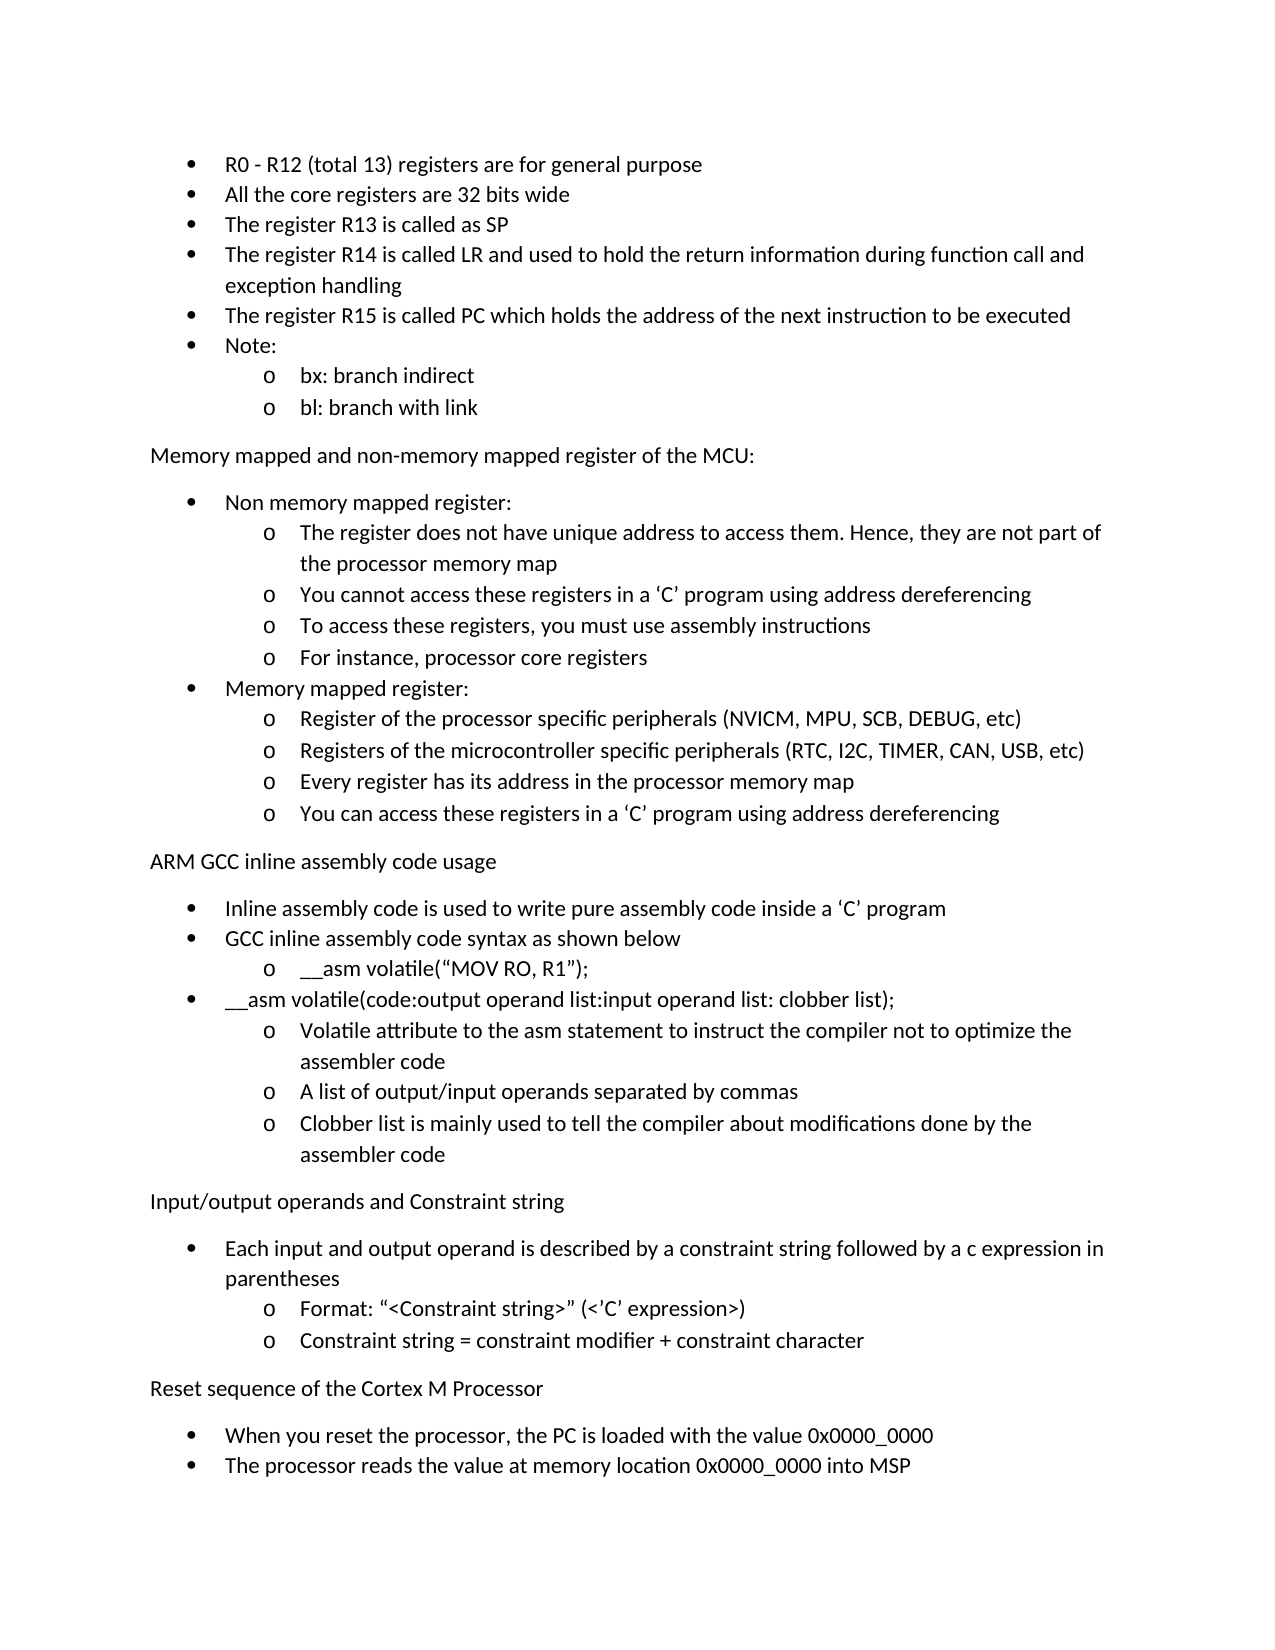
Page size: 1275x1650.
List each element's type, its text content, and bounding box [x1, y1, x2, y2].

list You cannot access these registers in a ‘C’ program using address dereferencing [262, 580, 1125, 609]
list Format: “<Constraint string>” (<’C’ expression>) [262, 1294, 1125, 1323]
list bx: branch indirect [262, 361, 1125, 391]
list The processor reads the value at memory location 0x0000_0000 into MSP [187, 1451, 1125, 1479]
text Input/output operands and Constraint string [150, 1187, 1125, 1215]
list You can access these registers in a ‘C’ program using address dereferencing [262, 799, 1125, 828]
list To access these registers, you must use assembly instructions [262, 611, 1125, 640]
list Clobber list is mainly used to tell the compiler about modifications done by the assembler code [262, 1109, 1125, 1168]
list Note: [187, 331, 1125, 359]
text Reset sequence of the Cortex M Processor [150, 1374, 1125, 1402]
list GCC inline assembly code syntax as shown below [187, 924, 1125, 952]
list When you reset the processor, the PC is loaded with the value 0x0000_0000 [187, 1421, 1125, 1449]
list The register does not have unique address to access them. Hence, they are not part of the processor memory map [262, 518, 1125, 577]
list __asm volatile(“MOV RO, R1”); [262, 954, 1125, 983]
list All the core registers are 32 bits wide [187, 180, 1125, 208]
list R0 - R12 (total 13) registers are for general purpose [187, 150, 1125, 178]
list Volatile attribute to the asm statement to instruct the compiler not to optimize the assembler code [262, 1016, 1125, 1075]
list For instance, processor core registers [262, 643, 1125, 672]
text Memory mapped and non-memory mapped register of the MCU: [150, 441, 1125, 469]
list The register R13 is called as SP [187, 210, 1125, 238]
list __asm volatile(code:output operand list:input operand list: clobber list); [187, 986, 1125, 1013]
list Inline assembly code is used to write pure assembly code inside a ‘C’ program [187, 894, 1125, 922]
list A list of output/input operands separated by commas [262, 1077, 1125, 1106]
list Memory mapped register: [187, 674, 1125, 702]
list The register R14 is called LR and used to hold the return information during function call and exception handling [187, 241, 1125, 299]
list Every register has its address in the processor memory map [262, 767, 1125, 796]
list Non memory mapped register: [187, 488, 1125, 516]
list bl: branch with link [262, 393, 1125, 422]
list The register R15 is called PC which holds the address of the next instruction to be executed [187, 301, 1125, 329]
list Registers of the microcontroller specific peripherals (RTC, I2C, TIMER, CAN, USB, etc) [262, 736, 1125, 765]
text ARM GCC inline assembly code usage [150, 847, 1125, 875]
list Each input and output operand is described by a constraint string followed by a c expression in parentheses [187, 1234, 1125, 1292]
list Constraint string = constraint modifier + constraint character [262, 1326, 1125, 1355]
list Register of the processor specific peripherals (NVICM, MPU, SCB, DEBUG, etc) [262, 704, 1125, 733]
